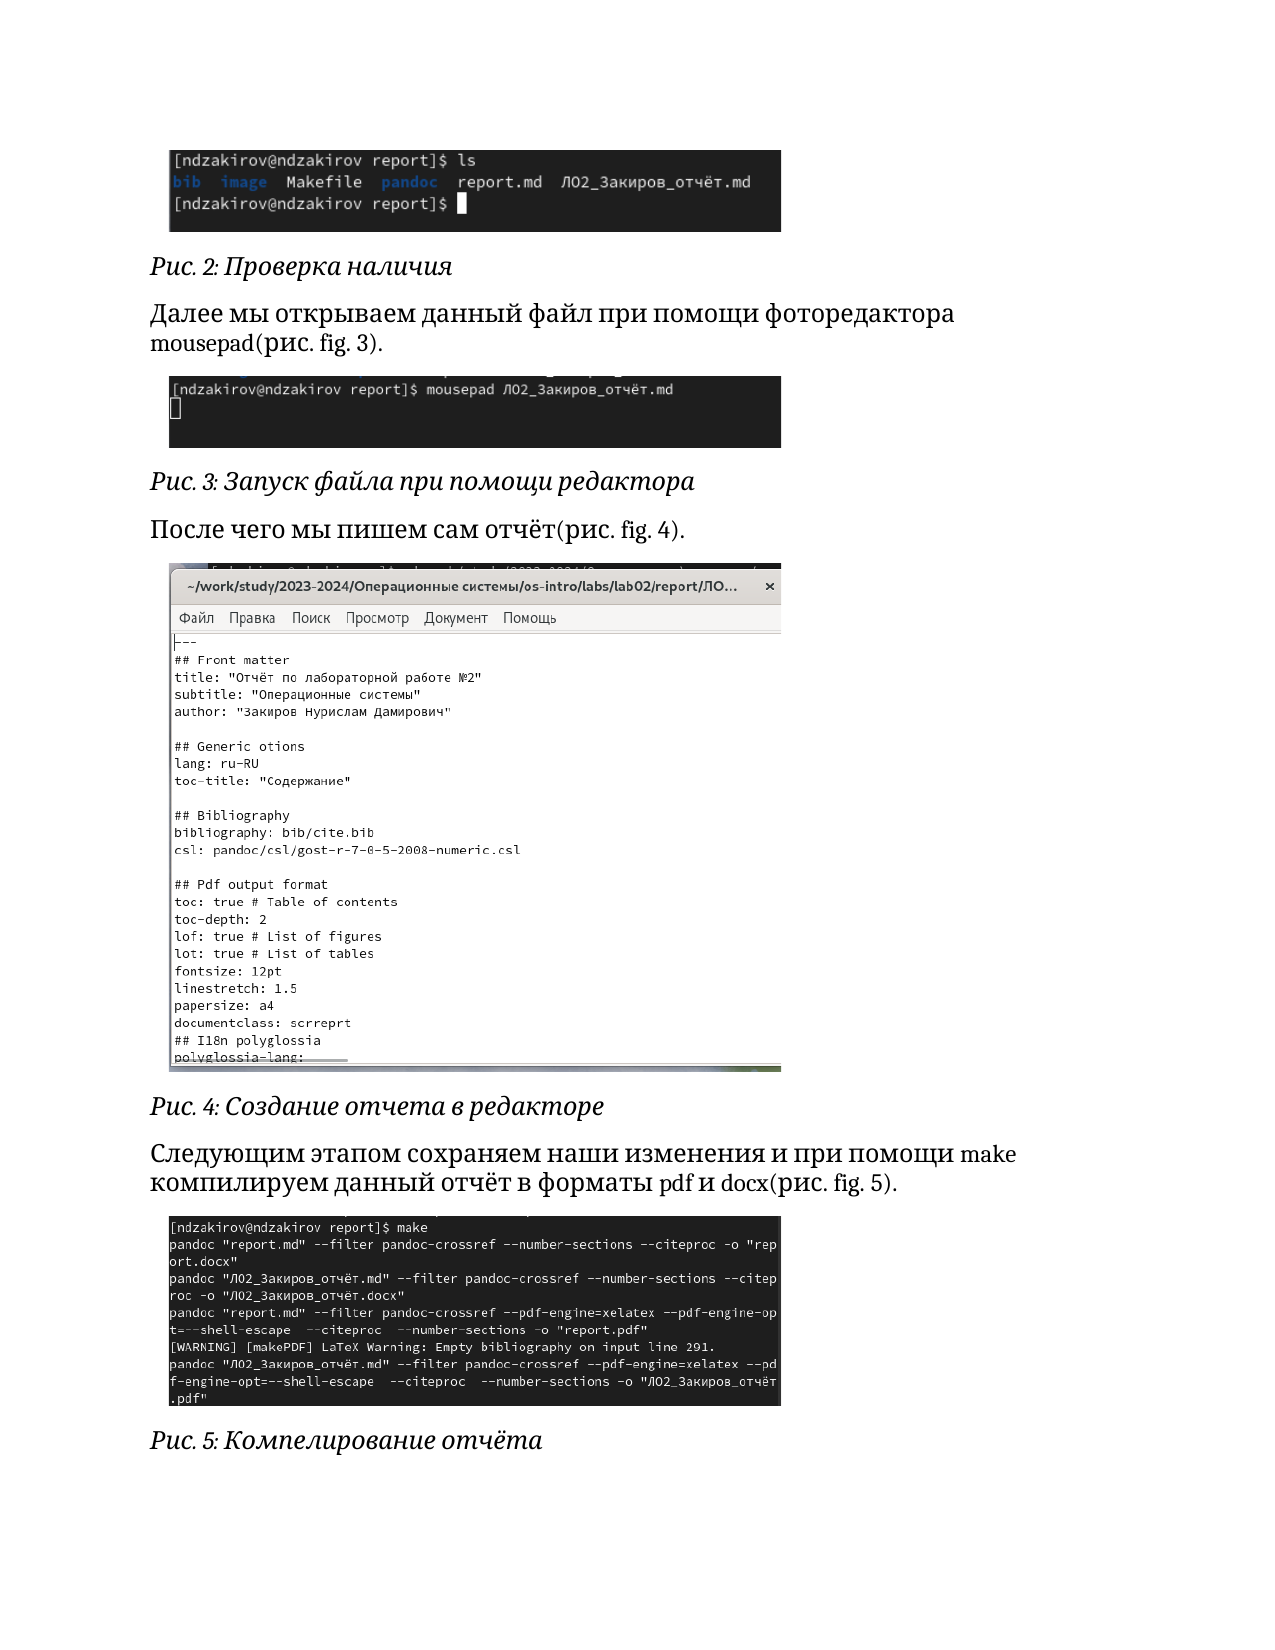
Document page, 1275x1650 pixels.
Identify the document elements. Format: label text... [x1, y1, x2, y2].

text Рис. 4: Создание отчета в редакторе [150, 1093, 1125, 1122]
text Рис. 2: Проверка наличия [150, 252, 1125, 281]
picture [168, 150, 782, 232]
text После чего мы пишем сам отчёт(рис. fig. 4). [150, 516, 1125, 544]
text Рис. 3: Запуск файла при помощи редактора [150, 468, 1125, 497]
text Рис. 5: Компелирование отчёта [150, 1427, 1125, 1456]
picture [168, 563, 782, 1072]
text Далее мы открываем данный файл при помощи фоторедактора mousepad(рис. fig. 3). [150, 300, 1125, 357]
picture [168, 376, 782, 448]
text Следующим этапом сохраняем наши изменения и при помощи make компилируем данный отчёт в форматы pdf и docx(рис. fig. 5). [150, 1140, 1125, 1198]
picture [168, 1216, 782, 1406]
